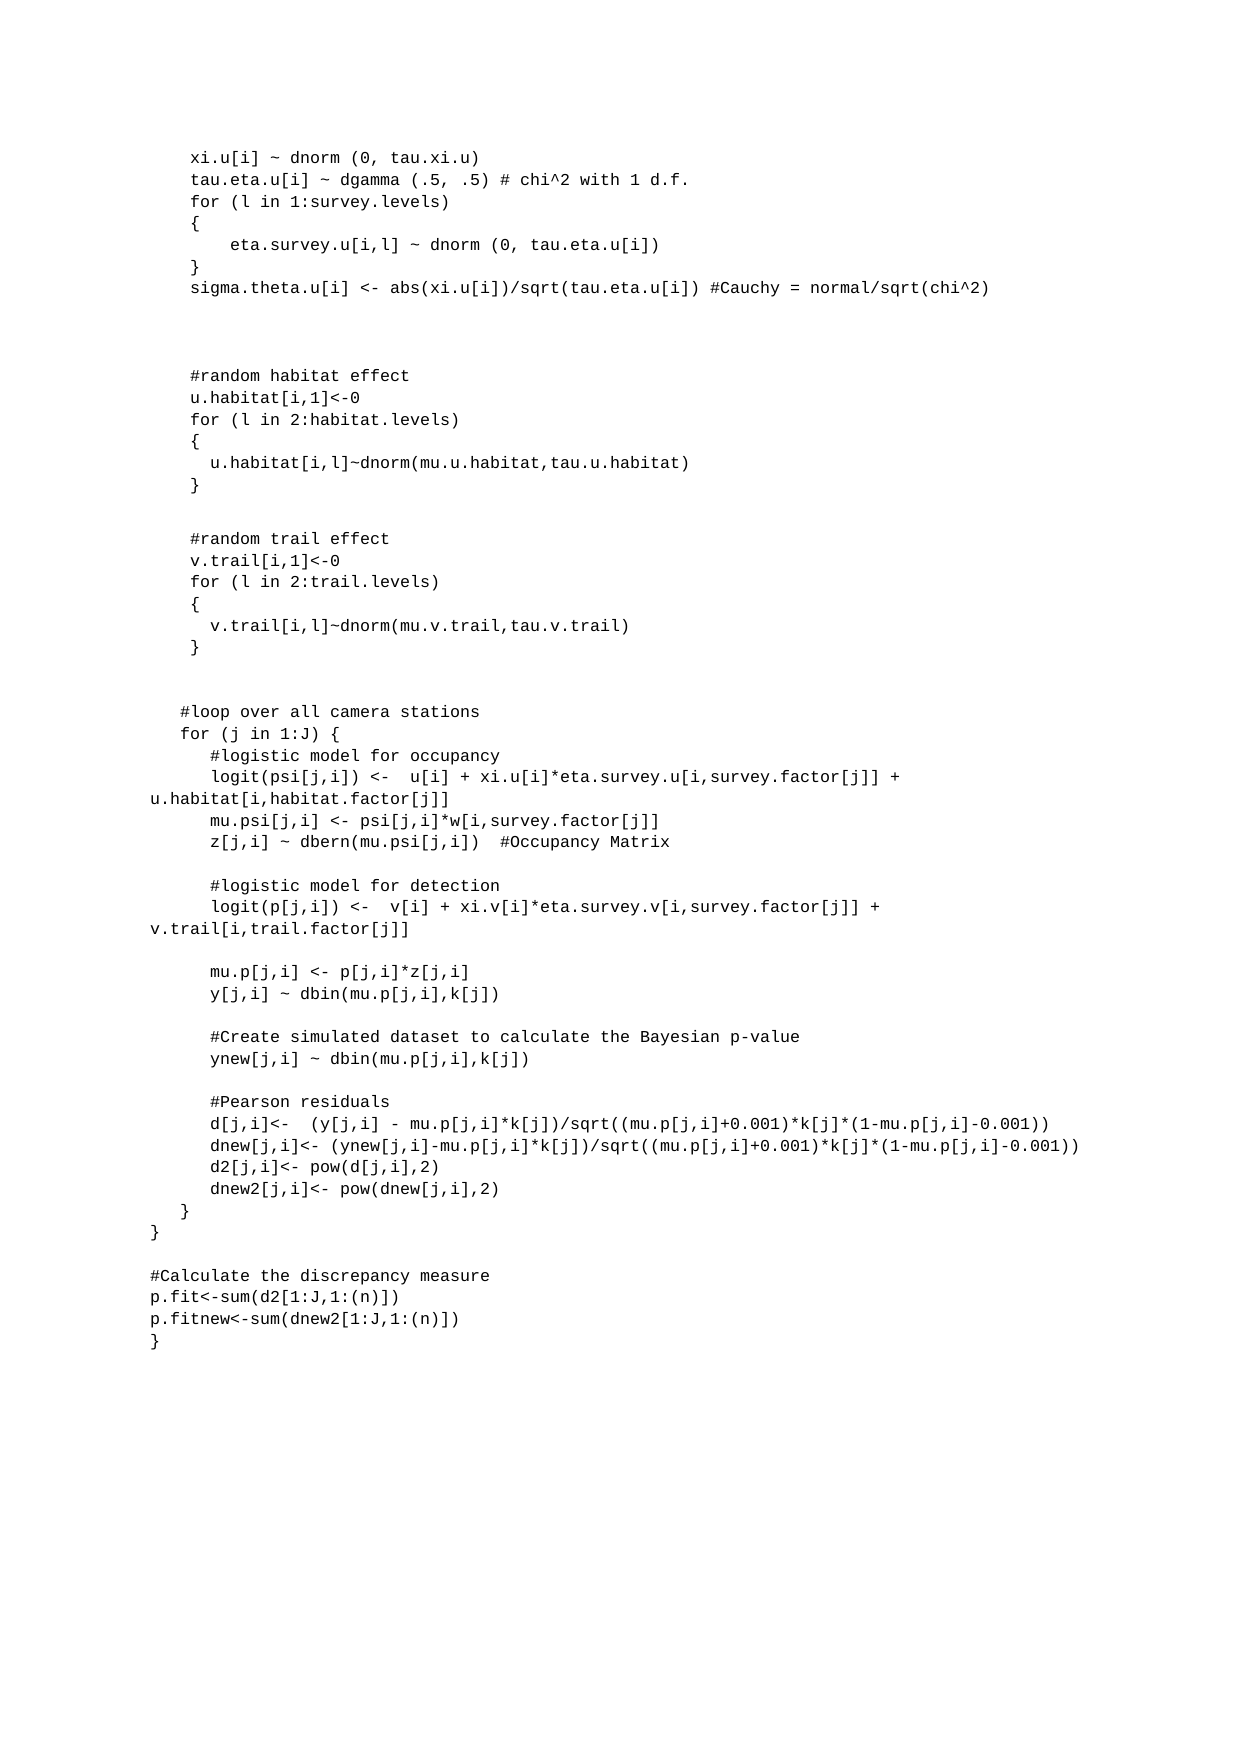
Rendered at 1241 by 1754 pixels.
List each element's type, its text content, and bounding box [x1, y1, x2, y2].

text xi.u[i] ~ dnorm (0, tau.xi.u) [150, 150, 1090, 169]
text #logistic model for detection [150, 877, 1090, 896]
text #Pearson residuals [150, 1094, 1090, 1113]
text { [150, 596, 1090, 614]
text for (l in 2:trail.levels) [150, 574, 1090, 593]
text #Calculate the discrepancy measure [150, 1267, 1090, 1286]
text v.trail[i,l]~dnorm(mu.v.trail,tau.v.trail) [150, 617, 1090, 636]
text dnew[j,i]<- (ynew[j,i]-mu.p[j,i]*k[j])/sqrt((mu.p[j,i]+0.001)*k[j]*(1-mu.p[j,i]-0.001)) [150, 1137, 1090, 1156]
text { [150, 433, 1090, 452]
text p.fitnew<-sum(dnew2[1:J,1:(n)]) [150, 1311, 1090, 1329]
text for (j in 1:J) { [150, 726, 1090, 744]
text } [150, 639, 1090, 658]
text v.trail[i,1]<-0 [150, 552, 1090, 571]
text logit(p[j,i]) <- v[i] + xi.v[i]*eta.survey.v[i,survey.factor[j]] + v.trail[i,trail.factor[j]] [150, 899, 1090, 939]
text d[j,i]<- (y[j,i] - mu.p[j,i]*k[j])/sqrt((mu.p[j,i]+0.001)*k[j]*(1-mu.p[j,i]-0.001)) [150, 1116, 1090, 1134]
text for (l in 1:survey.levels) [150, 193, 1090, 212]
text d2[j,i]<- pow(d[j,i],2) [150, 1159, 1090, 1178]
text #Create simulated dataset to calculate the Bayesian p-value [150, 1029, 1090, 1048]
text mu.p[j,i] <- p[j,i]*z[j,i] [150, 964, 1090, 983]
text } [150, 1224, 1090, 1243]
text eta.survey.u[i,l] ~ dnorm (0, tau.eta.u[i]) [150, 237, 1090, 256]
text for (l in 2:habitat.levels) [150, 411, 1090, 430]
text #random trail effect [150, 531, 1090, 549]
text u.habitat[i,1]<-0 [150, 389, 1090, 408]
text #random habitat effect [150, 368, 1090, 387]
text p.fit<-sum(d2[1:J,1:(n)]) [150, 1289, 1090, 1308]
text u.habitat[i,l]~dnorm(mu.u.habitat,tau.u.habitat) [150, 454, 1090, 473]
text y[j,i] ~ dbin(mu.p[j,i],k[j]) [150, 986, 1090, 1004]
text } [150, 1202, 1090, 1221]
text z[j,i] ~ dbern(mu.psi[j,i]) #Occupancy Matrix [150, 834, 1090, 853]
text tau.eta.u[i] ~ dgamma (.5, .5) # chi^2 with 1 d.f. [150, 172, 1090, 191]
text } [150, 1332, 1090, 1351]
text #loop over all camera stations [150, 704, 1090, 723]
text { [150, 215, 1090, 234]
text logit(psi[j,i]) <- u[i] + xi.u[i]*eta.survey.u[i,survey.factor[j]] + u.habitat[i,habitat.factor[j]] [150, 769, 1090, 809]
text #logistic model for occupancy [150, 747, 1090, 766]
text sigma.theta.u[i] <- abs(xi.u[i])/sqrt(tau.eta.u[i]) #Cauchy = normal/sqrt(chi^2) [150, 280, 1090, 299]
text ynew[j,i] ~ dbin(mu.p[j,i],k[j]) [150, 1051, 1090, 1069]
text } [150, 258, 1090, 277]
text dnew2[j,i]<- pow(dnew[j,i],2) [150, 1181, 1090, 1199]
text } [150, 476, 1090, 495]
text mu.psi[j,i] <- psi[j,i]*w[i,survey.factor[j]] [150, 812, 1090, 831]
